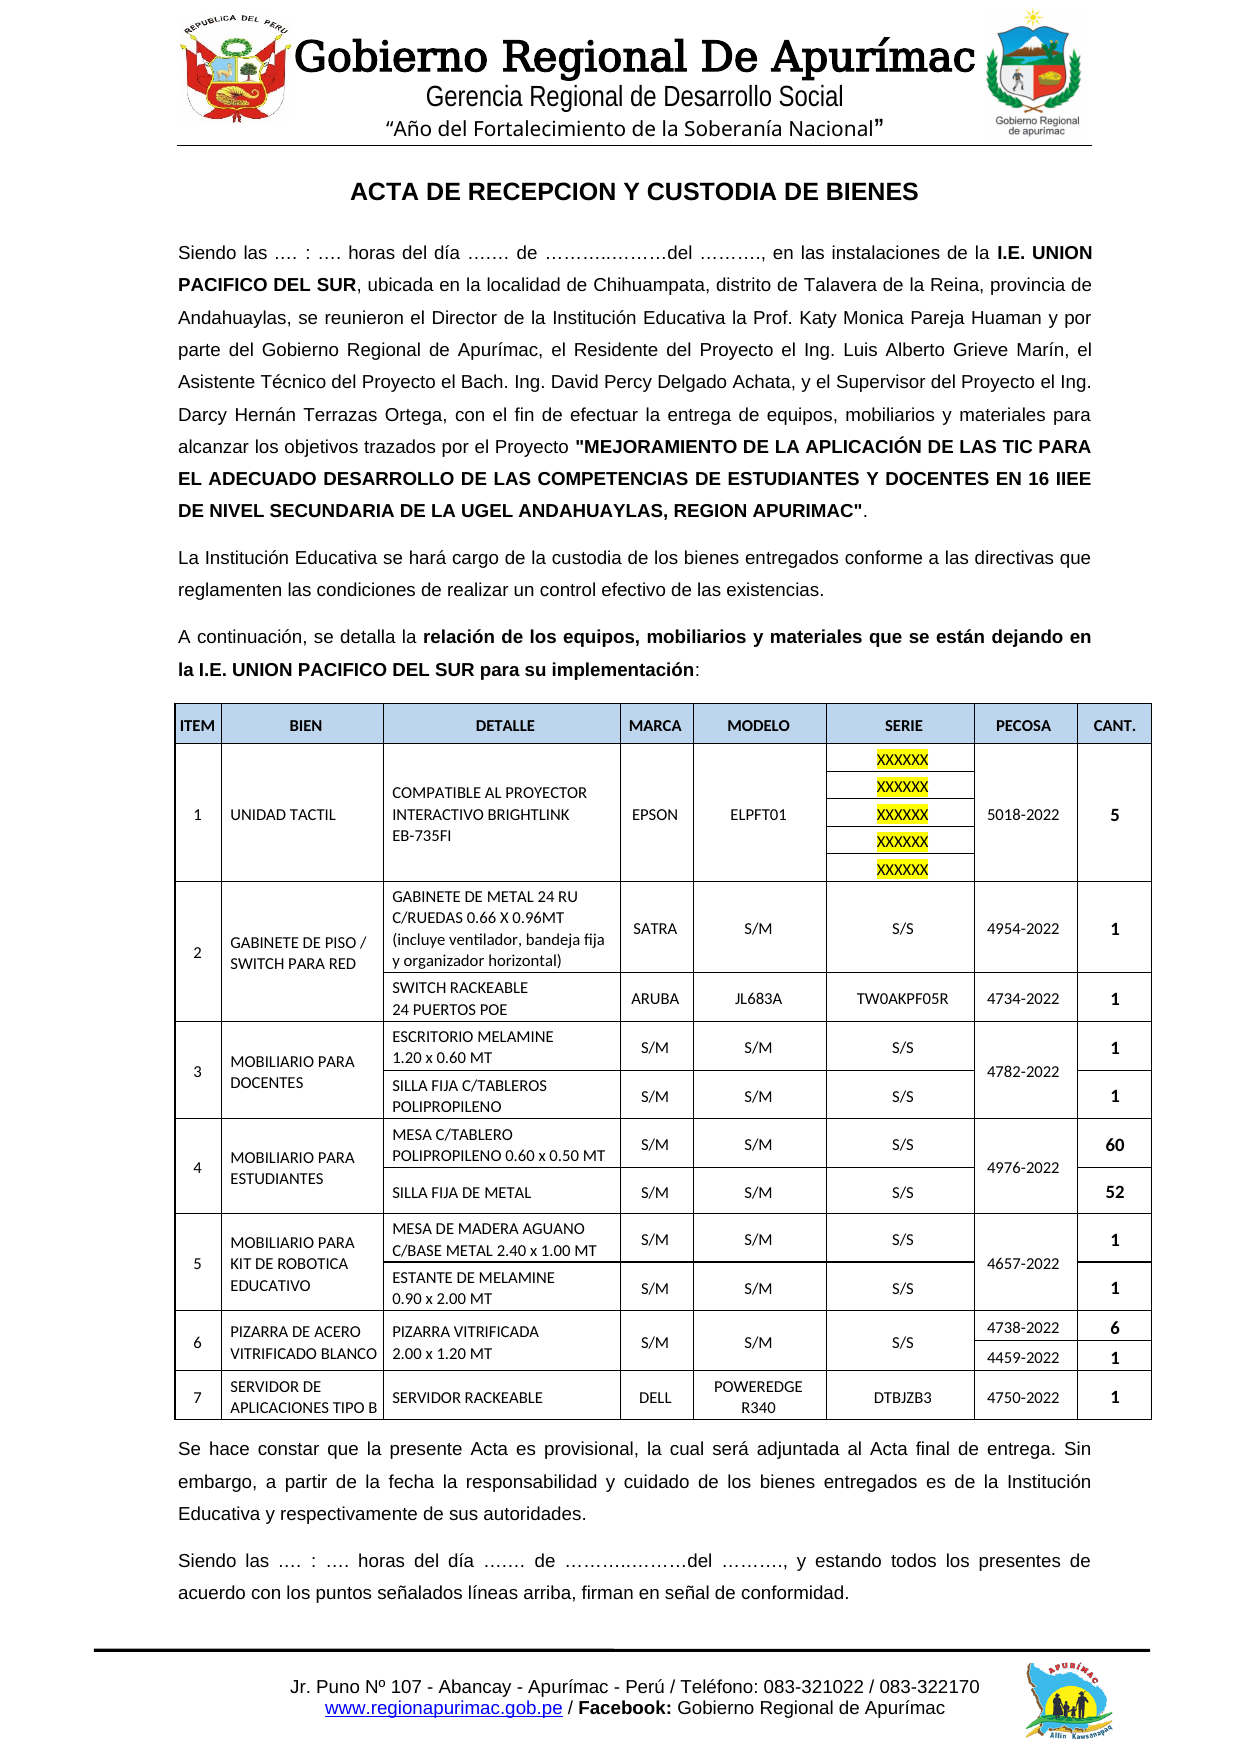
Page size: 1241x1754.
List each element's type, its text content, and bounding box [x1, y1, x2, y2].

table_cell S/M [694, 882, 826, 972]
table_cell S/M [621, 1311, 693, 1370]
table_header SERIE [827, 704, 974, 743]
table_cell COMPATIBLE AL PROYECTOR INTERACTIVO BRIGHTLINK EB-735FI [384, 744, 620, 881]
table_cell S/M [694, 1263, 826, 1310]
table_cell 1 [176, 744, 221, 881]
table_cell ESCRITORIO MELAMINE 1.20 x 0.60 MT [384, 1022, 620, 1069]
table_cell 60 [1078, 1119, 1151, 1167]
table_cell 5 [176, 1214, 221, 1310]
table_header CANT. [1078, 704, 1151, 743]
table_cell S/S [827, 1214, 974, 1261]
table_cell 4954-2022 [975, 882, 1077, 972]
table_cell S/M [621, 1168, 693, 1213]
table_header MARCA [621, 704, 693, 743]
table_cell 2 [176, 882, 221, 1021]
table_header PECOSA [975, 704, 1077, 743]
text A continuación, se detalla la relación de los equipos, mobiliarios y materiales que se están dejando en la I.E. UNION PACIFICO DEL SUR para su implementación: [178, 626, 1092, 680]
table_cell S/S [827, 1311, 974, 1370]
table_header ITEM [176, 704, 221, 743]
table_cell S/S [827, 1022, 974, 1069]
table_cell 52 [1078, 1168, 1151, 1213]
table_cell SWITCH RACKEABLE 24 PUERTOS POE [384, 973, 620, 1021]
table_cell GABINETE DE METAL 24 RU C/RUEDAS 0.66 X 0.96MT (incluye ventilador, bandeja fija y organizador horizontal) [384, 882, 620, 972]
text Se hace constar que la presente Acta es provisional, la cual será adjuntada al Acta final de entrega. Sin embargo, a partir de la fecha la responsabilidad y cuidado de los bienes entregados es de la Institución Educativa y respectivamente de sus autoridades. [178, 1438, 1092, 1524]
table_cell ARUBA [621, 973, 693, 1021]
table_cell XXXXXX [827, 744, 974, 771]
table_cell 6 [1078, 1311, 1151, 1340]
table_cell XXXXXX [827, 772, 974, 798]
text Siendo las .… : …. horas del día ….… de ………..………del ………., y estando todos los presentes de acuerdo con los puntos señalados líneas arriba, firman en señal de conformidad. [178, 1549, 1092, 1603]
table_cell 5018-2022 [975, 744, 1077, 881]
table_cell DELL [621, 1371, 693, 1419]
table_cell 6 [176, 1311, 221, 1370]
text Siendo las .… : …. horas del día ….… de ………..………del ………., en las instalaciones de la I.E. UNION PACIFICO DEL SUR, ubicada en la localidad de Chihuampata, distrito de Talavera de la Reina, provincia de Andahuaylas, se reunieron el Director de la Institución Educativa la Prof. Katy Monica Pareja Huaman y por parte del Gobierno Regional de Apurímac, el Residente del Proyecto el Ing. Luis Alberto Grieve Marín, el Asistente Técnico del Proyecto el Bach. Ing. David Percy Delgado Achata, y el Supervisor del Proyecto el Ing. Darcy Hernán Terrazas Ortega, con el fin de efectuar la entrega de equipos, mobiliarios y materiales para alcanzar los objetivos trazados por el Proyecto "MEJORAMIENTO DE LA APLICACIÓN DE LAS TIC PARA EL ADECUADO DESARROLLO DE LAS COMPETENCIAS DE ESTUDIANTES Y DOCENTES EN 16 IIEE DE NIVEL SECUNDARIA DE LA UGEL ANDAHUAYLAS, REGION APURIMAC". [178, 242, 1092, 522]
table_cell DTBJZB3 [827, 1371, 974, 1419]
table_cell S/M [694, 1214, 826, 1261]
table_cell MOBILIARIO PARA KIT DE ROBOTICA EDUCATIVO [222, 1214, 383, 1310]
table_cell S/S [827, 1119, 974, 1167]
table_cell XXXXXX [827, 799, 974, 826]
table_cell MOBILIARIO PARA ESTUDIANTES [222, 1119, 383, 1213]
table_cell SATRA [621, 882, 693, 972]
table_cell 4459-2022 [975, 1341, 1077, 1370]
table_cell UNIDAD TACTIL [222, 744, 383, 881]
table_cell 4657-2022 [975, 1214, 1077, 1310]
table_cell SILLA FIJA C/TABLEROS POLIPROPILENO [384, 1071, 620, 1118]
table_cell MESA DE MADERA AGUANO C/BASE METAL 2.40 x 1.00 MT [384, 1214, 620, 1261]
table_cell MESA C/TABLERO POLIPROPILENO 0.60 x 0.50 MT [384, 1119, 620, 1167]
table_cell 4782-2022 [975, 1022, 1077, 1118]
table_cell 4976-2022 [975, 1119, 1077, 1213]
table_cell S/S [827, 1263, 974, 1310]
table_cell 1 [1078, 1071, 1151, 1118]
table_cell 1 [1078, 1341, 1151, 1370]
table_cell SILLA FIJA DE METAL [384, 1168, 620, 1213]
table_cell S/M [621, 1119, 693, 1167]
table_cell EPSON [621, 744, 693, 881]
table_cell JL683A [694, 973, 826, 1021]
table_cell 1 [1078, 1371, 1151, 1419]
text ACTA DE RECEPCION Y CUSTODIA DE BIENES [177, 177, 1092, 206]
table_cell S/M [694, 1168, 826, 1213]
table_cell SERVIDOR RACKEABLE [384, 1371, 620, 1419]
table_cell PIZARRA DE ACERO VITRIFICADO BLANCO [222, 1311, 383, 1370]
table_cell 1 [1078, 1022, 1151, 1069]
table_cell XXXXXX [827, 854, 974, 881]
table_cell MOBILIARIO PARA DOCENTES [222, 1022, 383, 1118]
table_cell 3 [176, 1022, 221, 1118]
table_header MODELO [694, 704, 826, 743]
table_cell 4738-2022 [975, 1311, 1077, 1340]
table_cell S/S [827, 1071, 974, 1118]
table_cell 5 [1078, 744, 1151, 881]
table_cell S/S [827, 882, 974, 972]
table_cell SERVIDOR DE APLICACIONES TIPO B [222, 1371, 383, 1419]
table_cell XXXXXX [827, 827, 974, 853]
table_header DETALLE [384, 704, 620, 743]
table_cell S/M [694, 1119, 826, 1167]
table_cell S/M [621, 1022, 693, 1069]
table_cell 1 [1078, 1214, 1151, 1261]
table_cell S/M [694, 1071, 826, 1118]
table_cell S/M [621, 1071, 693, 1118]
table_cell 7 [176, 1371, 221, 1419]
table_cell S/M [694, 1311, 826, 1370]
table_cell ELPFT01 [694, 744, 826, 881]
table_cell 4734-2022 [975, 973, 1077, 1021]
table_cell PIZARRA VITRIFICADA 2.00 x 1.20 MT [384, 1311, 620, 1370]
table_cell 1 [1078, 973, 1151, 1021]
table_cell 1 [1078, 882, 1151, 972]
picture [1026, 1662, 1113, 1739]
table_cell S/S [827, 1168, 974, 1213]
table_cell 4750-2022 [975, 1371, 1077, 1419]
picture [179, 15, 292, 123]
table_cell S/M [694, 1022, 826, 1069]
table_cell ESTANTE DE MELAMINE 0.90 x 2.00 MT [384, 1263, 620, 1310]
text La Institución Educativa se hará cargo de la custodia de los bienes entregados conforme a las directivas que reglamenten las condiciones de realizar un control efectivo de las existencias. [178, 547, 1092, 601]
table_cell GABINETE DE PISO / SWITCH PARA RED [222, 882, 383, 1021]
table_cell TW0AKPF05R [827, 973, 974, 1021]
table_cell POWEREDGE R340 [694, 1371, 826, 1419]
table_cell 4 [176, 1119, 221, 1213]
picture [982, 8, 1088, 142]
table_cell 1 [1078, 1263, 1151, 1310]
table_cell S/M [621, 1263, 693, 1310]
table_cell S/M [621, 1214, 693, 1261]
table_header BIEN [222, 704, 383, 743]
